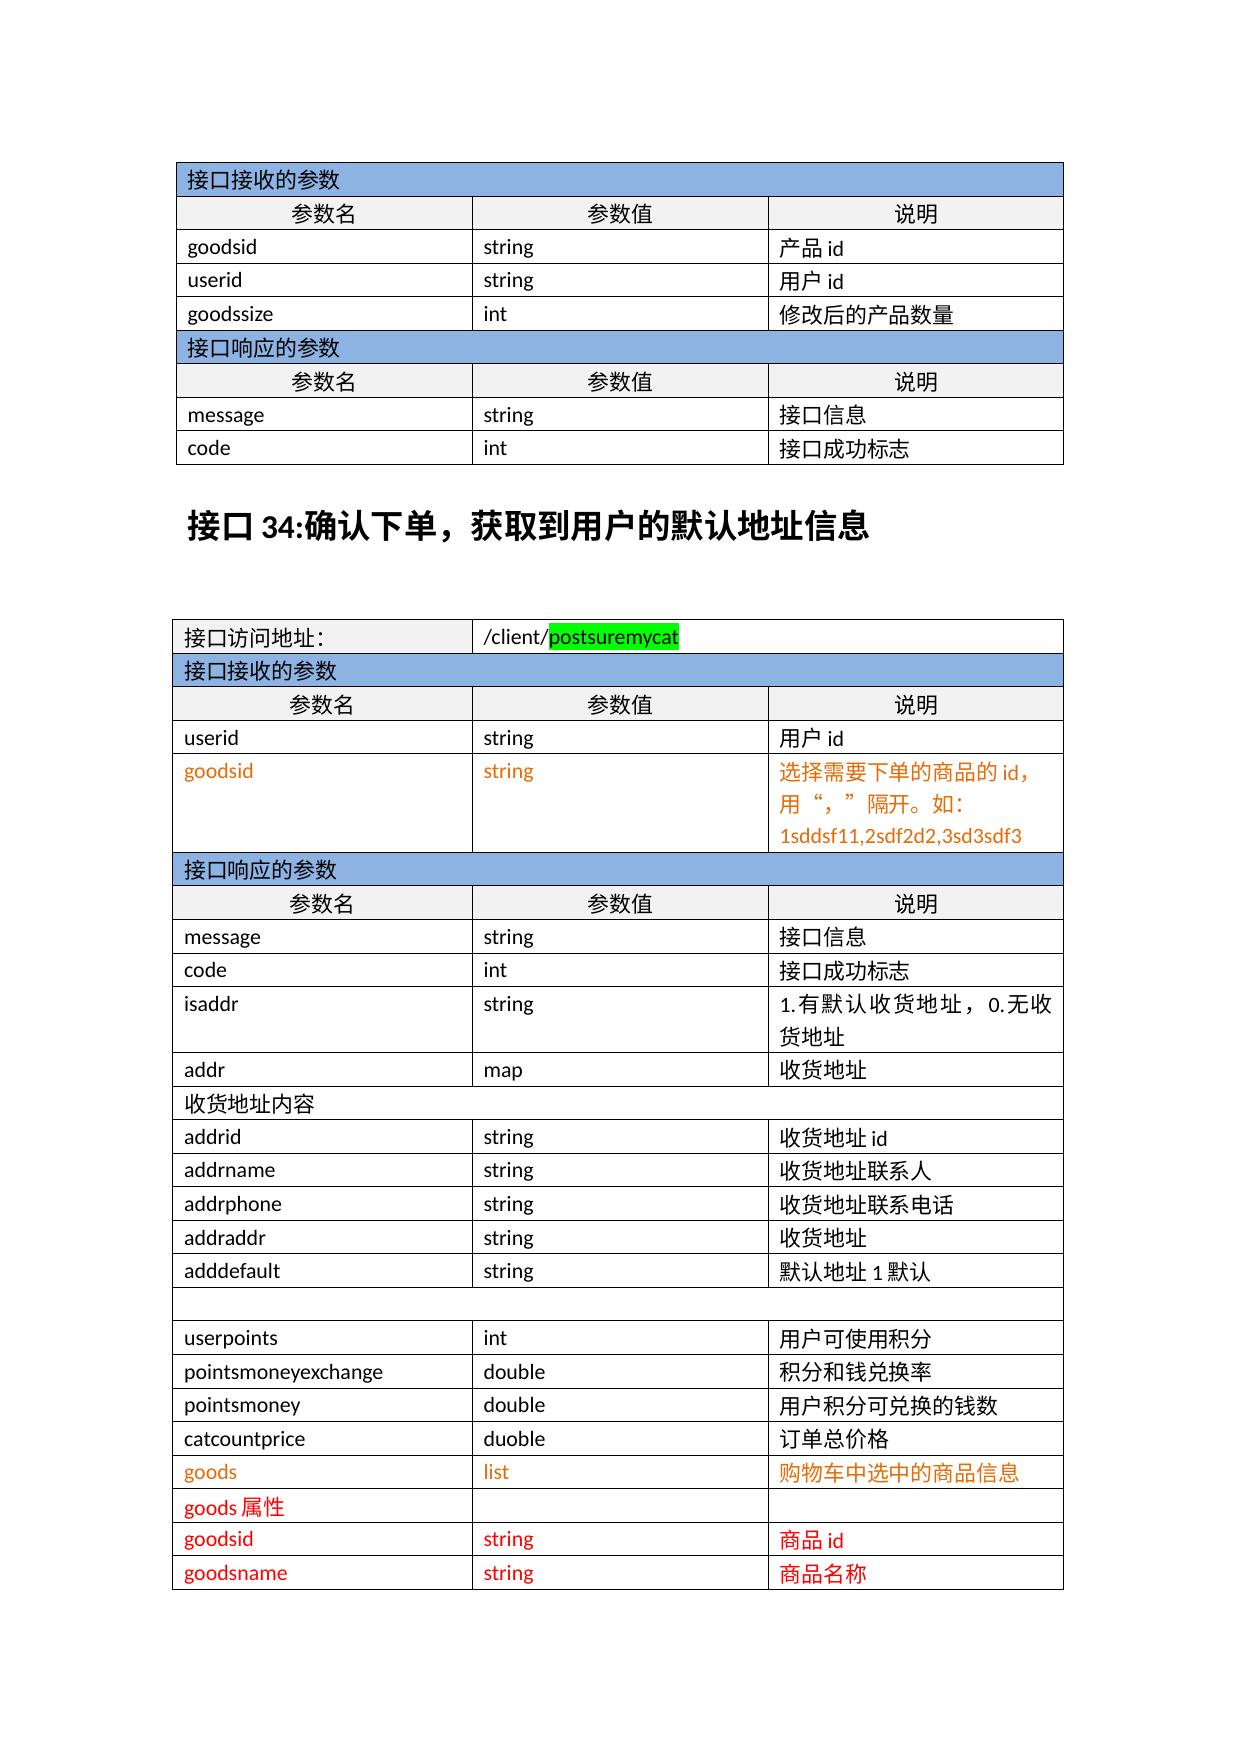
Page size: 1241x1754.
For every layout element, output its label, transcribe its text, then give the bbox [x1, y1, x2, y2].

table_cell addrname [173, 1154, 472, 1186]
table_cell 收货地址内容 [173, 1087, 1063, 1119]
table_cell [173, 1288, 1063, 1320]
table_cell message [177, 398, 472, 430]
table_cell 选择需要下单的商品的id，用“，”隔开。如：1sddsf11,2sdf2d2,3sd3sdf3 [769, 754, 1063, 852]
table_cell message [173, 920, 472, 952]
table_cell 说明 [769, 687, 1063, 720]
table_cell string [473, 1221, 768, 1253]
table_cell string [473, 754, 768, 852]
table_cell 订单总价格 [769, 1422, 1063, 1454]
table_cell string [473, 1187, 768, 1220]
table_cell addrphone [173, 1187, 472, 1220]
table_cell goods属性 [173, 1489, 472, 1522]
table_cell int [473, 1321, 768, 1354]
table_cell 接口接收的参数 [177, 163, 1063, 196]
table_cell userid [177, 264, 472, 296]
table_cell string [473, 987, 768, 1052]
table_cell string [473, 920, 768, 952]
table_cell 说明 [769, 886, 1063, 919]
table_cell addraddr [173, 1221, 472, 1253]
table_cell string [473, 1254, 768, 1287]
table_cell goodsname [173, 1556, 472, 1589]
table_cell map [473, 1053, 768, 1086]
table_cell 收货地址id [769, 1120, 1063, 1153]
table_cell double [473, 1355, 768, 1387]
subtitle 接口34:确认下单，获取到用户的默认地址信息 [187, 492, 1053, 557]
table_cell 积分和钱兑换率 [769, 1355, 1063, 1387]
table_cell duoble [473, 1422, 768, 1454]
table_cell 参数名 [173, 687, 472, 720]
table_cell 接口信息 [769, 920, 1063, 952]
table_cell 收货地址联系电话 [769, 1187, 1063, 1220]
table_cell goodsid [177, 230, 472, 263]
table_cell 参数名 [177, 197, 472, 229]
table_cell 参数值 [473, 197, 768, 229]
table_cell 商品名称 [769, 1556, 1063, 1589]
table_cell 参数名 [173, 886, 472, 919]
table_cell 接口成功标志 [769, 431, 1063, 464]
table_cell string [473, 1154, 768, 1186]
table_cell addrid [173, 1120, 472, 1153]
table_cell 商品id [769, 1523, 1063, 1555]
table_cell string [473, 721, 768, 753]
table_cell pointsmoney [173, 1389, 472, 1421]
table_cell 接口响应的参数 [177, 331, 1063, 363]
table_header 接口访问地址： [173, 620, 472, 653]
table_cell 接口成功标志 [769, 954, 1063, 986]
table_cell 用户可使用积分 [769, 1321, 1063, 1354]
table_cell pointsmoneyexchange [173, 1355, 472, 1387]
table_cell isaddr [173, 987, 472, 1052]
table_cell double [473, 1389, 768, 1421]
table_cell string [473, 1523, 768, 1555]
table_cell 接口响应的参数 [173, 853, 1063, 885]
table_cell string [473, 1556, 768, 1589]
table_cell 参数值 [473, 886, 768, 919]
table_header /client/postsuremycat [473, 620, 1063, 653]
table_cell catcountprice [173, 1422, 472, 1454]
table_cell 参数名 [177, 364, 472, 397]
table_cell string [473, 1120, 768, 1153]
table_cell 收货地址 [769, 1053, 1063, 1086]
table_cell goodsid [173, 1523, 472, 1555]
table_cell 说明 [769, 364, 1063, 397]
table_cell 默认地址 1默认 [769, 1254, 1063, 1287]
table_cell 产品id [769, 230, 1063, 263]
table_cell string [473, 264, 768, 296]
table_cell 接口接收的参数 [173, 654, 1063, 686]
table_cell 用户积分可兑换的钱数 [769, 1389, 1063, 1421]
table_cell 参数值 [473, 687, 768, 720]
table_cell addr [173, 1053, 472, 1086]
table_cell [473, 1489, 768, 1522]
table_cell 接口信息 [769, 398, 1063, 430]
table_cell goodsid [173, 754, 472, 852]
table_cell userpoints [173, 1321, 472, 1354]
table_cell 收货地址联系人 [769, 1154, 1063, 1186]
table_cell code [177, 431, 472, 464]
table_cell 用户id [769, 264, 1063, 296]
table_cell int [473, 297, 768, 330]
table_cell goods [173, 1456, 472, 1488]
table_cell 购物车中选中的商品信息 [769, 1456, 1063, 1488]
table_cell userid [173, 721, 472, 753]
table_cell list [473, 1456, 768, 1488]
table_cell 参数值 [473, 364, 768, 397]
table_cell code [173, 954, 472, 986]
table_cell adddefault [173, 1254, 472, 1287]
table_cell [769, 1489, 1063, 1522]
table_cell 收货地址 [769, 1221, 1063, 1253]
table_cell int [473, 954, 768, 986]
table_cell goodssize [177, 297, 472, 330]
table_cell int [473, 431, 768, 464]
table_cell 用户id [769, 721, 1063, 753]
table_cell string [473, 230, 768, 263]
table_cell 1.有默认收货地址，0.无收货地址 [769, 987, 1063, 1052]
table_cell 修改后的产品数量 [769, 297, 1063, 330]
table_cell string [473, 398, 768, 430]
table_cell 说明 [769, 197, 1063, 229]
